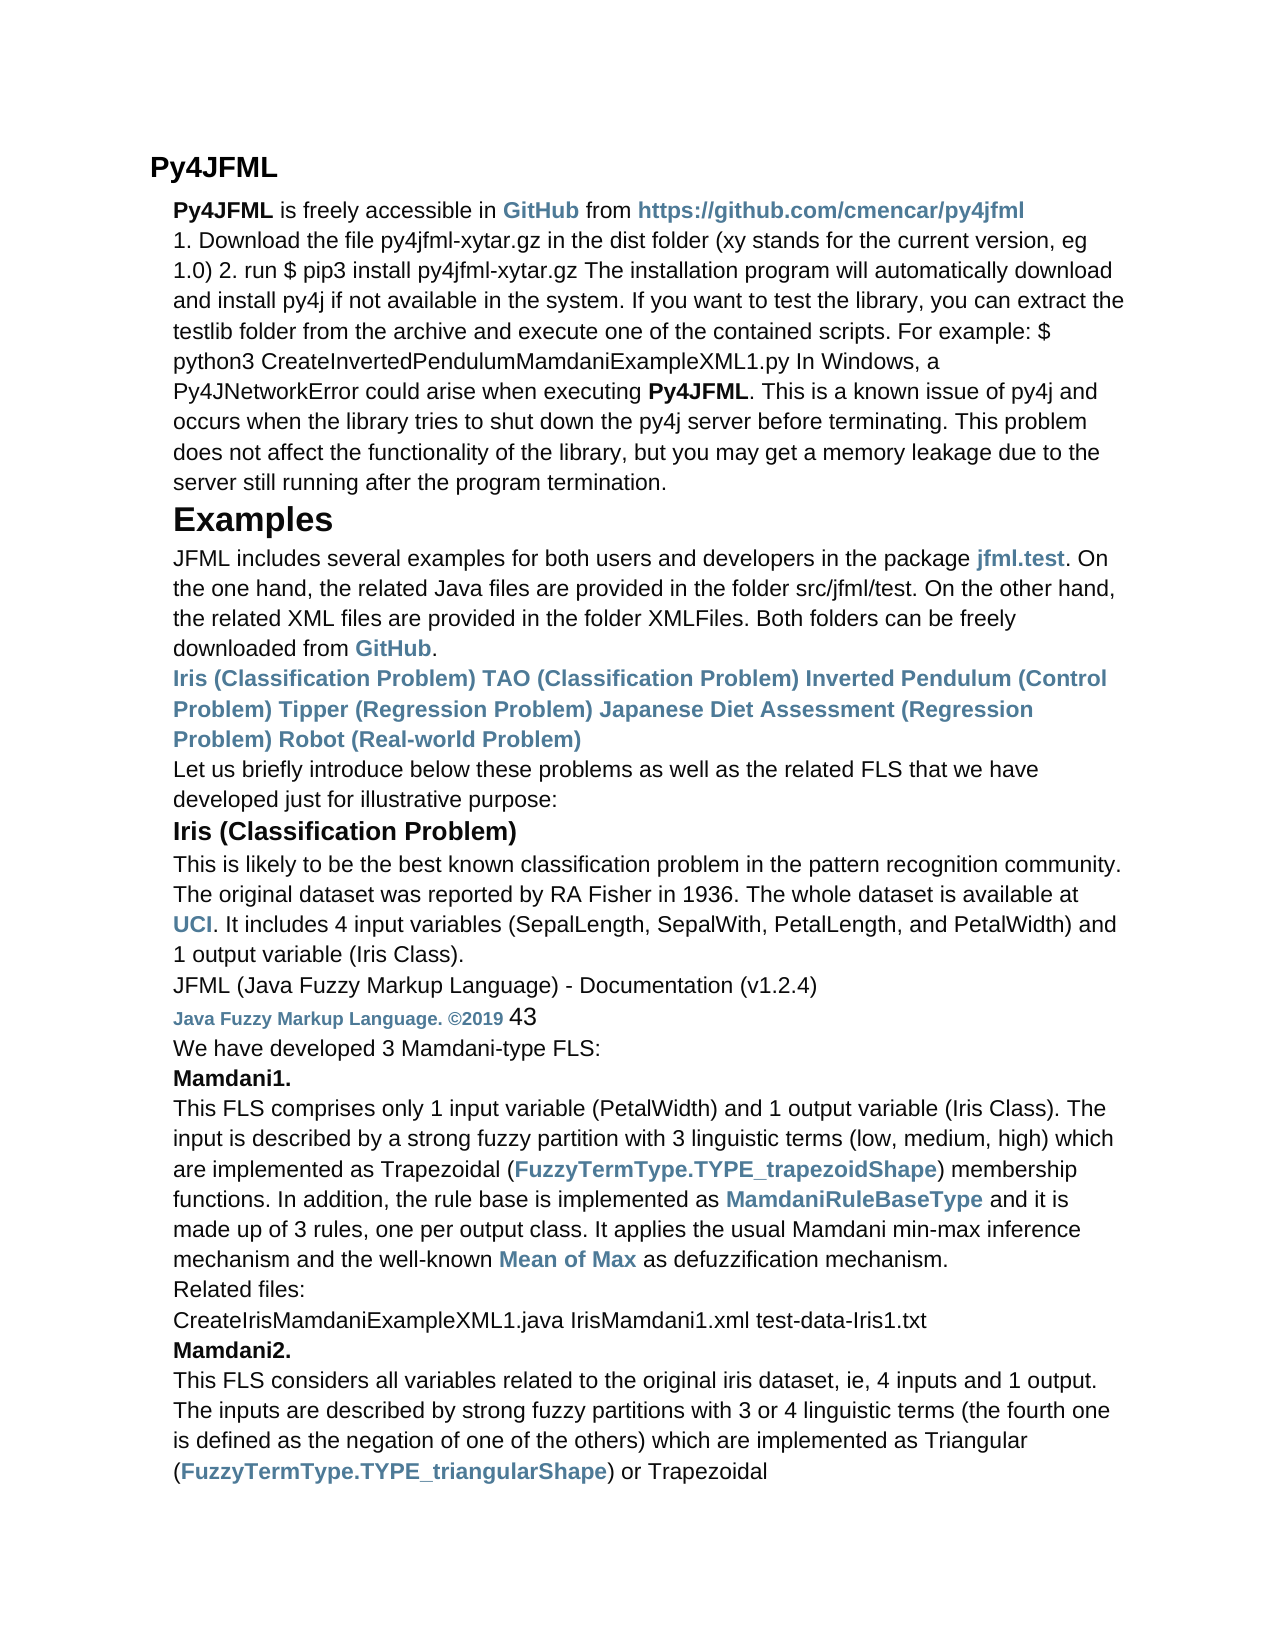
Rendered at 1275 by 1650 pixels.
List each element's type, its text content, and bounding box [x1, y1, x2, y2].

text Mamdani1. [173, 1065, 1125, 1091]
subtitle Py4JFML [150, 150, 1125, 183]
text This is likely to be the best known classification problem in the pattern recognition community. The original dataset was reported by RA Fisher in 1936. The whole dataset is available at UCI. It includes 4 input variables (SepalLength, SepalWith, PetalLength, and PetalWidth) and 1 output variable (Iris Class). [173, 851, 1125, 968]
text Iris (Classification Problem) TAO (Classification Problem) Inverted Pendulum (Control Problem) Tipper (Regression Problem) Japanese Diet Assessment (Regression Problem) Robot (Real-world Problem) [173, 665, 1125, 752]
text Py4JFML is freely accessible in GitHub from https://github.com/cmencar/py4jfml [173, 197, 1125, 223]
text This FLS comprises only 1 input variable (PetalWidth) and 1 output variable (Iris Class). The input is described by a strong fuzzy partition with 3 linguistic terms (low, medium, high) which are implemented as Trapezoidal (FuzzyTermType.TYPE_trapezoidShape) membership functions. In addition, the rule base is implemented as MamdaniRuleBaseType and it is made up of 3 rules, one per output class. It applies the usual Mamdani min-max inference mechanism and the well-known Mean of Max as defuzzification mechanism. [173, 1095, 1125, 1273]
text We have developed 3 Mamdani-type FLS: [173, 1035, 1125, 1061]
text Iris (Classification Problem) [173, 816, 1125, 846]
text Mamdani2. [173, 1337, 1125, 1363]
text CreateIrisMamdaniExampleXML1.java IrisMamdani1.xml test-data-Iris1.txt [173, 1307, 1125, 1333]
text 1. Download the file py4jfml-xytar.gz in the dist folder (xy stands for the current version, eg 1.0) 2. run $ pip3 install py4jfml-xytar.gz The installation program will automatically download and install py4j if not available in the system. If you want to test the library, you can extract the testlib folder from the archive and execute one of the contained scripts. For example: $ python3 CreateInvertedPendulumMamdaniExampleXML1.py In Windows, a Py4JNetworkError could arise when executing Py4JFML. This is a known issue of py4j and occurs when the library tries to shut down the py4j server before terminating. This problem does not affect the functionality of the library, but you may get a memory leakage due to the server still running after the program termination. [173, 227, 1125, 495]
text Let us briefly introduce below these problems as well as the related FLS that we have developed just for illustrative purpose: [173, 756, 1125, 812]
text JFML includes several examples for both users and developers in the package jfml.test. On the one hand, the related Java files are provided in the folder src/jfml/test. On the other hand, the related XML files are provided in the folder XMLFiles. Both folders can be freely downloaded from GitHub. [173, 544, 1125, 661]
text JFML (Java Fuzzy Markup Language) - Documentation (v1.2.4) [173, 972, 1125, 998]
text Java Fuzzy Markup Language. ©2019 43 [173, 1002, 1125, 1031]
text Related files: [173, 1276, 1125, 1303]
text Examples [173, 499, 1125, 538]
